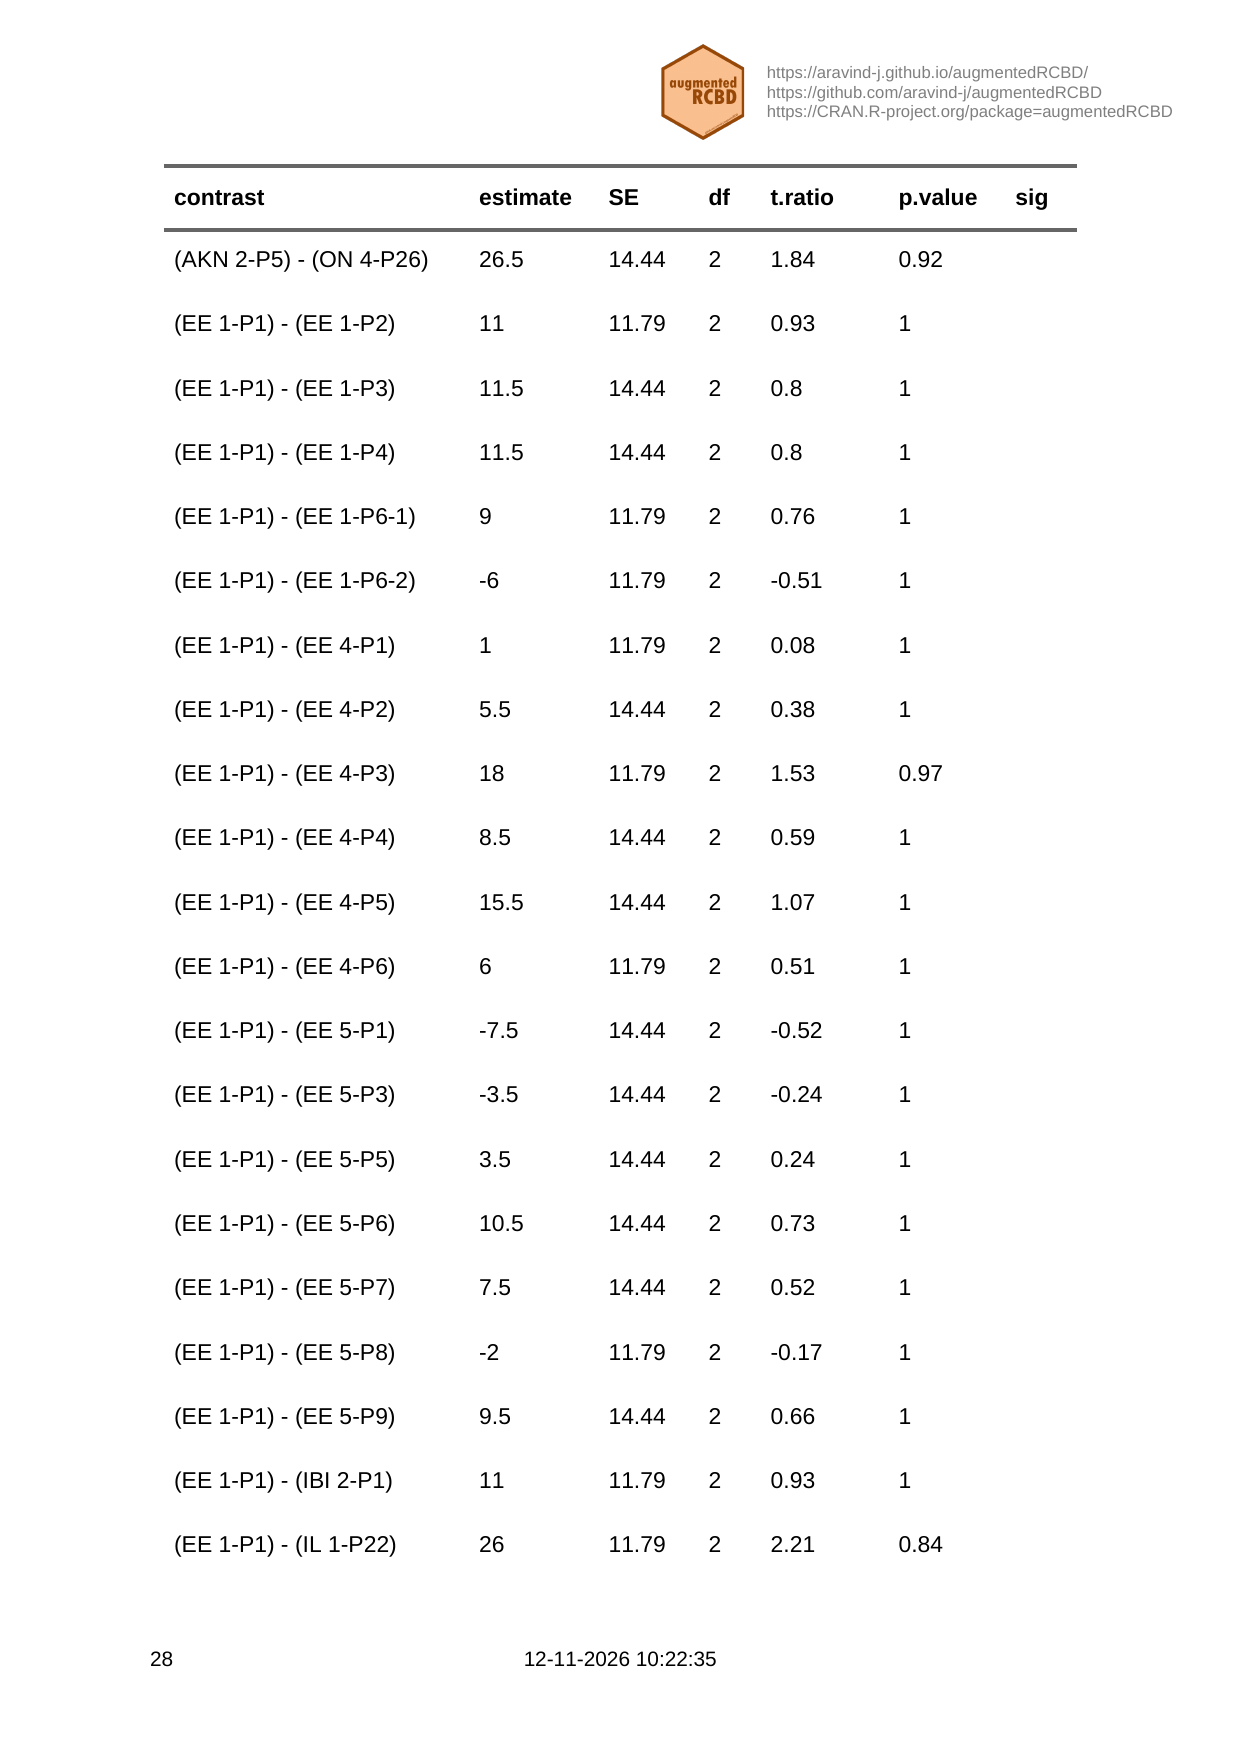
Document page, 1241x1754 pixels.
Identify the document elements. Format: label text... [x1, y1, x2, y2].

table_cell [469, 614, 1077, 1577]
table_header contrast [164, 168, 468, 228]
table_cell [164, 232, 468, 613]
picture [661, 44, 745, 140]
table_header sig [1005, 168, 1077, 228]
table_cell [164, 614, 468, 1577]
table_header SE [598, 168, 698, 228]
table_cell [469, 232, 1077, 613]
table_header p.value [888, 168, 1005, 228]
table_header estimate [469, 168, 598, 228]
table_header t.ratio [760, 168, 888, 228]
table_header df [698, 168, 760, 228]
